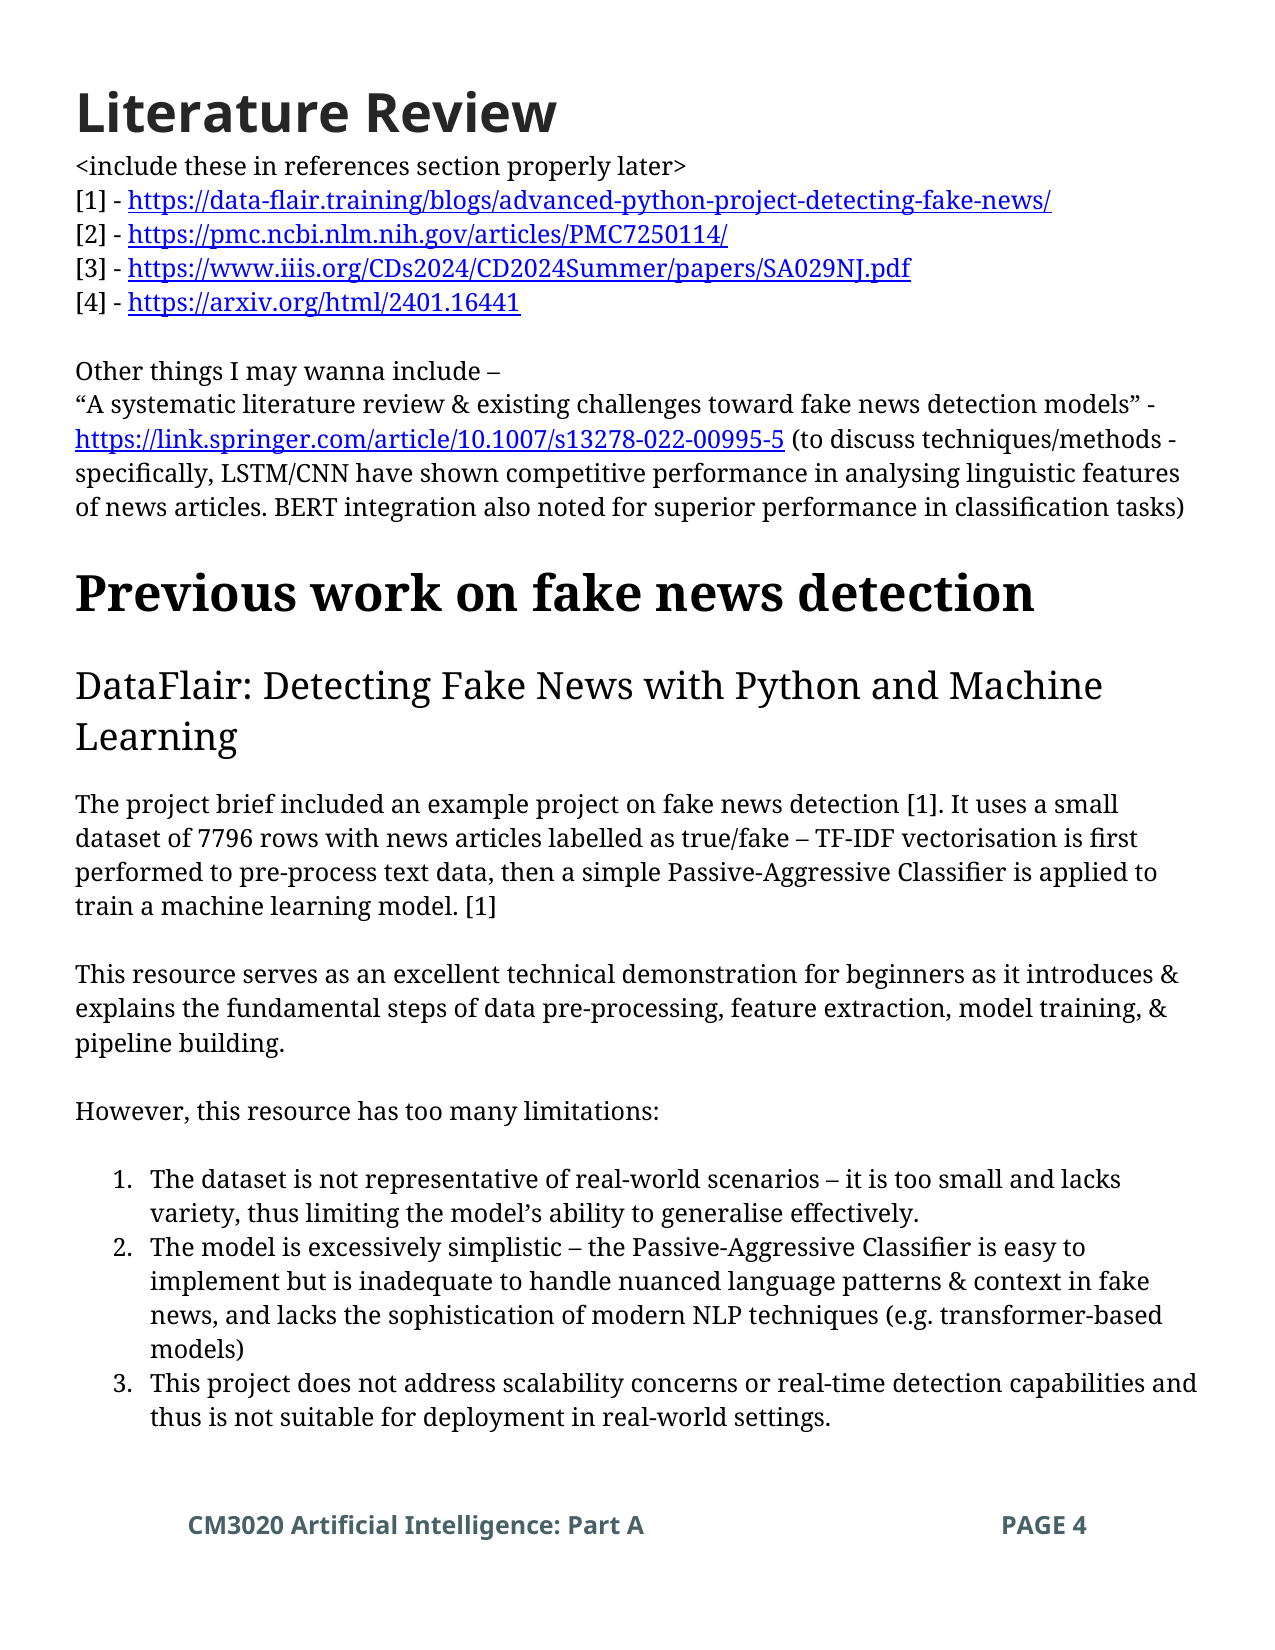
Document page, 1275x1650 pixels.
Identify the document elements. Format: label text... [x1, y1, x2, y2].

text Other things I may wanna include – [75, 353, 1200, 387]
text [4] - https://arxiv.org/html/2401.16441 [75, 285, 1200, 319]
list The dataset is not representative of real-world scenarios – it is too small and lacks variety, thus limiting the model’s ability to generalise effectively. [112, 1161, 1200, 1229]
text <include these in references section properly later> [75, 149, 1200, 183]
text [2] - https://pmc.ncbi.nlm.nih.gov/articles/PMC7250114/ [3] - https://www.iiis.org/CDs2024/CD2024Summer/papers/SA029NJ.pdf [75, 217, 1200, 285]
text [1] - https://data-flair.training/blogs/advanced-python-project-detecting-fake-news/ [75, 183, 1200, 217]
subtitle Previous work on fake news detection [75, 557, 1200, 626]
list The model is excessively simplistic – the Passive-Aggressive Classifier is easy to implement but is inadequate to handle nuanced language patterns & context in fake news, and lacks the sophistication of modern NLP techniques (e.g. transformer-based models) [112, 1229, 1200, 1366]
subtitle DataFlair: Detecting Fake News with Python and Machine Learning [75, 660, 1200, 762]
text However, this resource has too many limitations: [75, 1093, 1200, 1127]
subtitle Literature Review [75, 75, 1200, 149]
list This project does not address scalability concerns or real-time detection capabilities and thus is not suitable for deployment in real-world settings. [112, 1366, 1200, 1434]
text “A systematic literature review & existing challenges toward fake news detection models” - https://link.springer.com/article/10.1007/s13278-022-00995-5 (to discuss techniques/methods - specifically, LSTM/CNN have shown competitive performance in analysing linguistic features of news articles. BERT integration also noted for superior performance in classification tasks) [75, 387, 1200, 523]
text This resource serves as an excellent technical demonstration for beginners as it introduces & explains the fundamental steps of data pre-processing, feature extraction, model training, & pipeline building. [75, 957, 1200, 1059]
text The project brief included an example project on fake news detection [1]. It uses a small dataset of 7796 rows with news articles labelled as true/fake – TF-IDF vectorisation is first performed to pre-process text data, then a simple Passive-Aggressive Classifier is applied to train a machine learning model. [1] [75, 787, 1200, 923]
